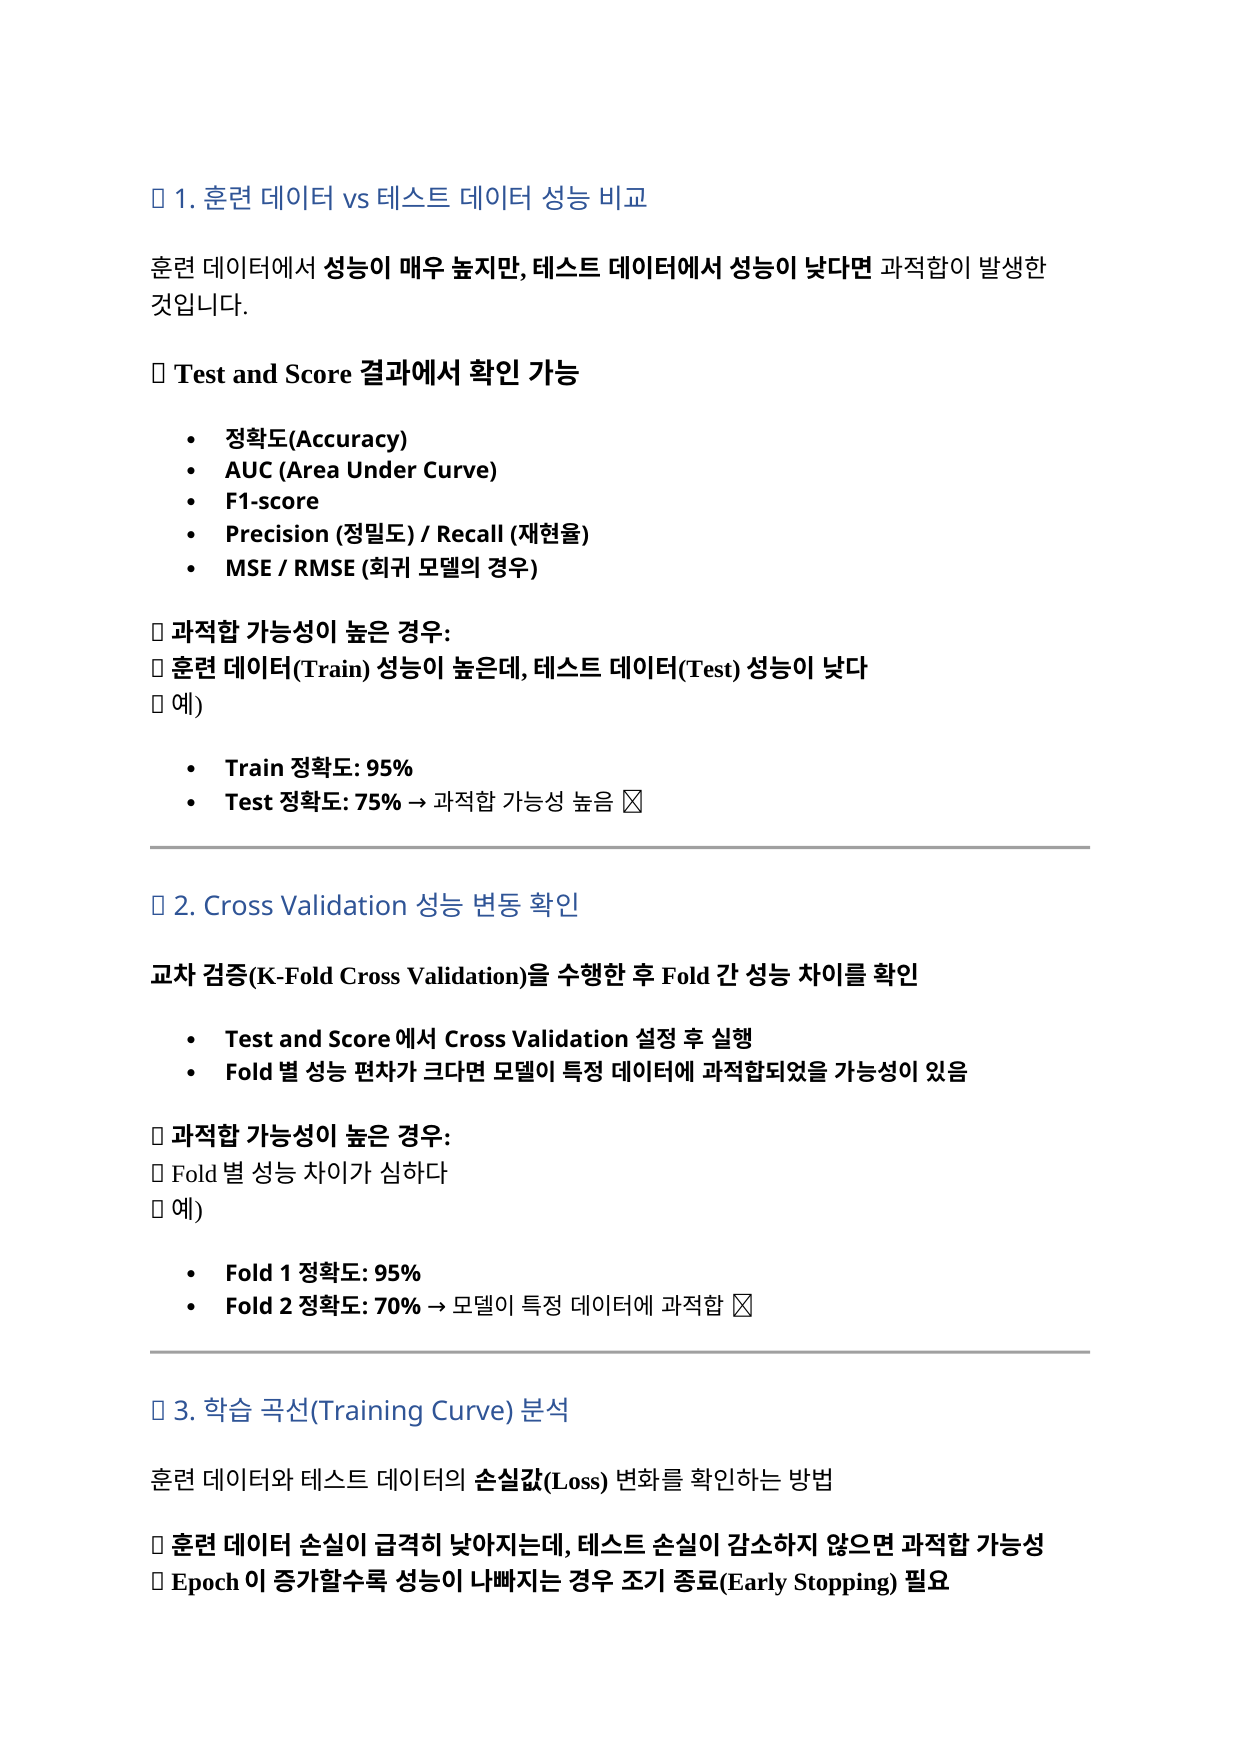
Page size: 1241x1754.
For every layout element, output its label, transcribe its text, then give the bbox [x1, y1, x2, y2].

list Fold 2 정확도: 70% → 모델이 특정 데이터에 과적합 🚨 [187, 1288, 1090, 1321]
text 💡 과적합 가능성이 높은 경우: ✅ 훈련 데이터(Train) 성능이 높은데, 테스트 데이터(Test) 성능이 낮다 ✅ 예) [150, 612, 1090, 721]
list F1-score [187, 485, 1090, 516]
list Fold별 성능 편차가 크다면 모델이 특정 데이터에 과적합되었을 가능성이 있음 [187, 1054, 1090, 1088]
text 💡 과적합 가능성이 높은 경우: ✅ Fold별 성능 차이가 심하다 ✅ 예) [150, 1117, 1090, 1226]
subtitle ✅ 1. 훈련 데이터 vs 테스트 데이터 성능 비교 [150, 177, 1090, 217]
text 훈련 데이터와 테스트 데이터의 손실값(Loss) 변화를 확인하는 방법 [150, 1460, 1090, 1496]
list MSE / RMSE (회귀 모델의 경우) [187, 550, 1090, 583]
list Fold 1 정확도: 95% [187, 1255, 1090, 1288]
list AUC (Area Under Curve) [187, 454, 1090, 485]
list Test and Score에서 Cross Validation 설정 후 실행 [187, 1021, 1090, 1054]
text 훈련 데이터에서 성능이 매우 높지만, 테스트 데이터에서 성능이 낮다면 과적합이 발생한 것입니다. [150, 249, 1090, 321]
subtitle 🔹 Test and Score 결과에서 확인 가능 [150, 351, 1090, 391]
subtitle ✅ 2. Cross Validation 성능 변동 확인 [150, 884, 1090, 923]
text 🔹 훈련 데이터 손실이 급격히 낮아지는데, 테스트 손실이 감소하지 않으면 과적합 가능성 🔹 Epoch이 증가할수록 성능이 나빠지는 경우 조기 종료(Early Stopping) 필요 [150, 1526, 1090, 1598]
text 교차 검증(K-Fold Cross Validation)을 수행한 후 Fold 간 성능 차이를 확인 [150, 956, 1090, 992]
subtitle ✅ 3. 학습 곡선(Training Curve) 분석 [150, 1388, 1090, 1428]
list Train 정확도: 95% [187, 750, 1090, 783]
list 정확도(Accuracy) [187, 421, 1090, 454]
list Test 정확도: 75% → 과적합 가능성 높음 🚨 [187, 783, 1090, 817]
list Precision (정밀도) / Recall (재현율) [187, 516, 1090, 550]
